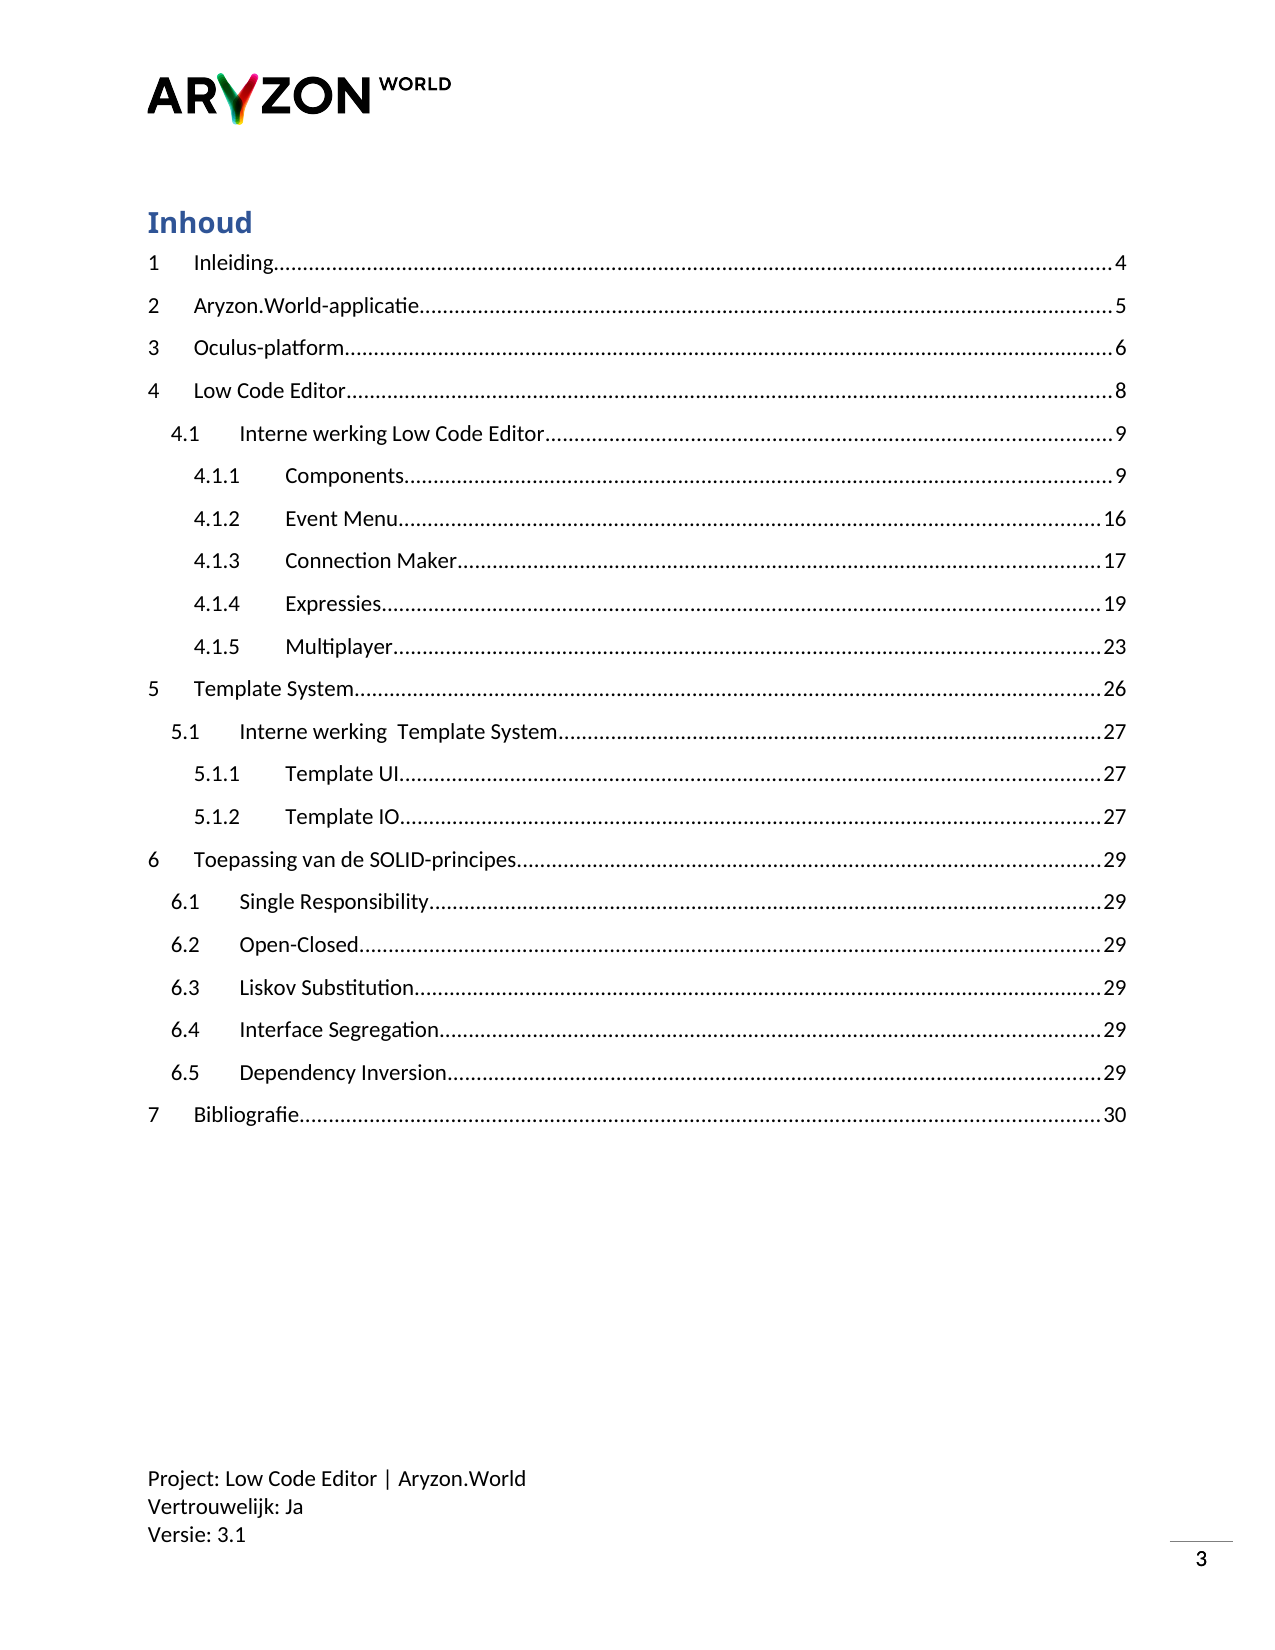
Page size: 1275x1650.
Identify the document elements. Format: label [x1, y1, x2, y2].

picture [147, 73, 451, 125]
